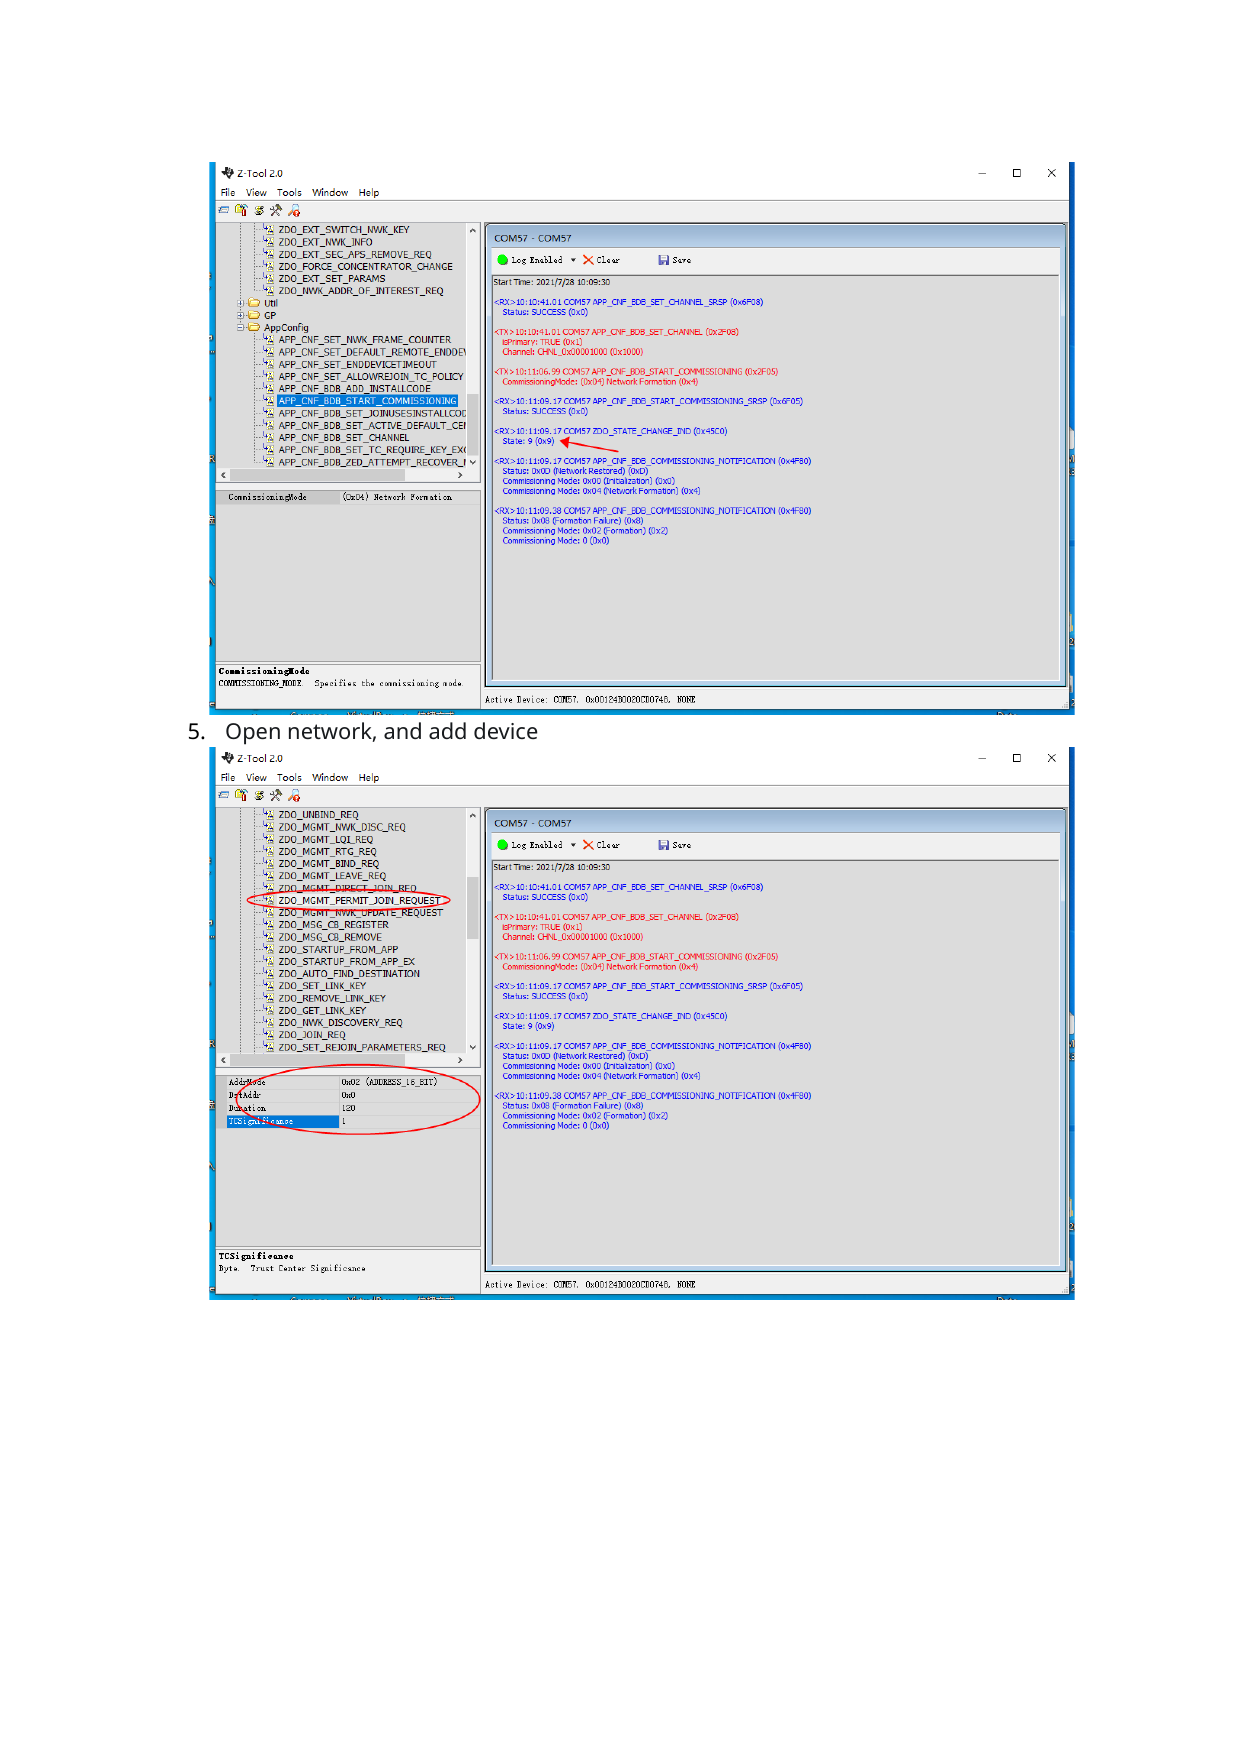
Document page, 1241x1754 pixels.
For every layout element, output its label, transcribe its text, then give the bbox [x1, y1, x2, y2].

list Open network, and add device [187, 714, 1053, 747]
picture [209, 747, 1075, 1300]
picture [209, 162, 1075, 715]
